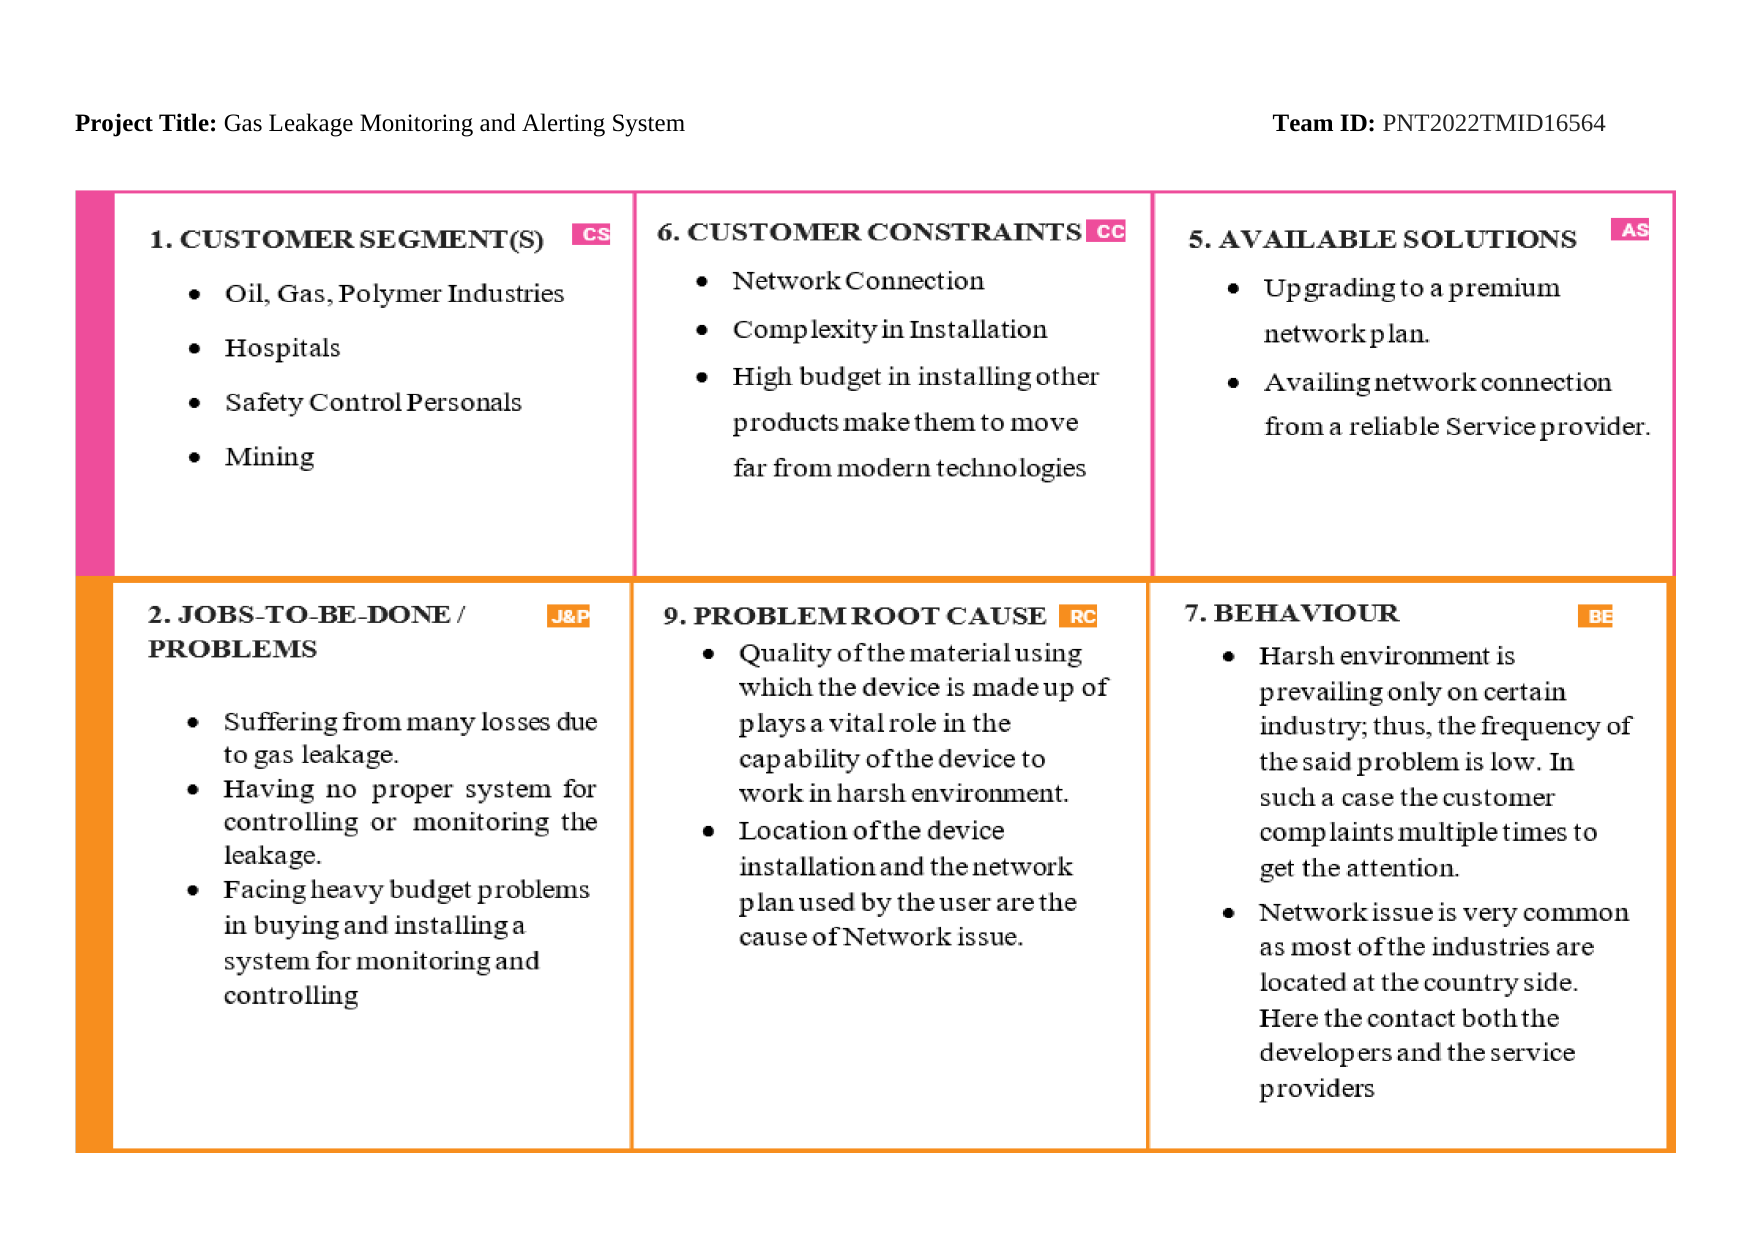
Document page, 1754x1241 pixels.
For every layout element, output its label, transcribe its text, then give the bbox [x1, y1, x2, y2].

picture [75, 190, 1676, 1153]
text Project Title: Gas Leakage Monitoring and Alerting System Team ID: PNT2022TMID16564 [75, 108, 1705, 137]
